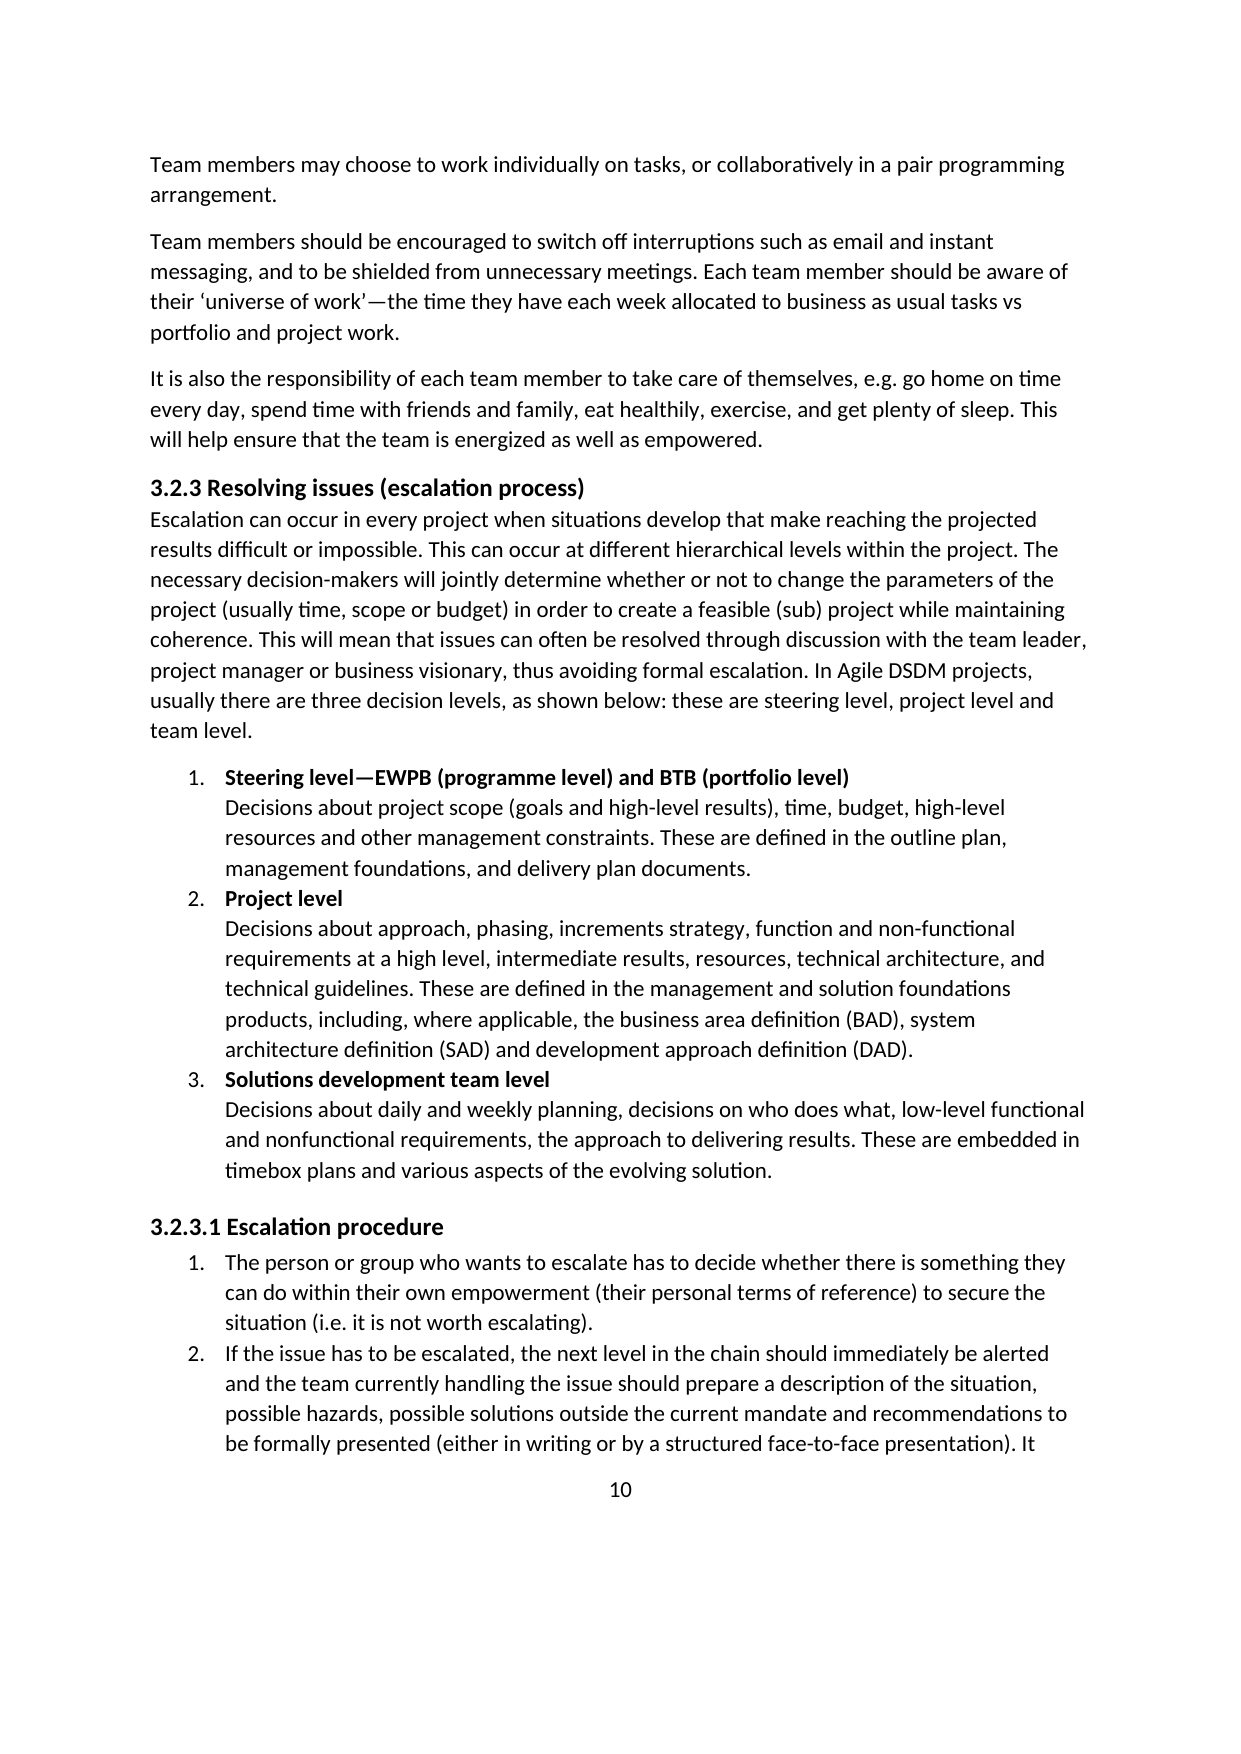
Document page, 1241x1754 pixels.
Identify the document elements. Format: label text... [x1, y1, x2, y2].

list Project level Decisions about approach, phasing, increments strategy, function and non-functional requirements at a high level, intermediate results, resources, technical architecture, and technical guidelines. These are defined in the management and solution foundations products, including, where applicable, the business area definition (BAD), system architecture definition (SAD) and development approach definition (DAD). [187, 884, 1090, 1063]
text Team members may choose to work individually on tasks, or collaboratively in a pair programming arrangement. [150, 150, 1090, 208]
list Solutions development team level Decisions about daily and weekly planning, decisions on who does what, low-level functional and nonfunctional requirements, the approach to delivering results. These are embedded in timebox plans and various aspects of the evolving solution. [187, 1065, 1090, 1184]
subtitle 3.2.3.1 Escalation procedure [150, 1211, 1090, 1242]
list The person or group who wants to escalate has to decide whether there is something they can do within their own empowerment (their personal terms of reference) to secure the situation (i.e. it is not worth escalating). [187, 1248, 1090, 1337]
list Steering level—EWPB (programme level) and BTB (portfolio level) Decisions about project scope (goals and high-level results), time, budget, high-level resources and other management constraints. These are defined in the outline plan, management foundations, and delivery plan documents. [187, 763, 1090, 882]
text Team members should be encouraged to switch off interruptions such as email and instant messaging, and to be shielded from unnecessary meetings. Each team member should be aware of their ‘universe of work’—the time they have each week allocated to business as usual tasks vs portfolio and project work. [150, 227, 1090, 346]
text Escalation can occur in every project when situations develop that make reaching the projected results difficult or impossible. This can occur at different hierarchical levels within the project. The necessary decision-makers will jointly determine whether or not to change the parameters of the project (usually time, scope or budget) in order to create a feasible (sub) project while maintaining coherence. This will mean that issues can often be resolved through discussion with the team leader, project manager or business visionary, thus avoiding formal escalation. In Agile DSDM projects, usually there are three decision levels, as shown below: these are steering level, project level and team level. [150, 505, 1090, 744]
text It is also the responsibility of each team member to take care of themselves, e.g. go home on time every day, spend time with friends and family, eat healthily, exercise, and get plenty of sleep. This will help ensure that the team is energized as well as empowered. [150, 364, 1090, 453]
subtitle 3.2.3 Resolving issues (escalation process) [150, 472, 1090, 502]
